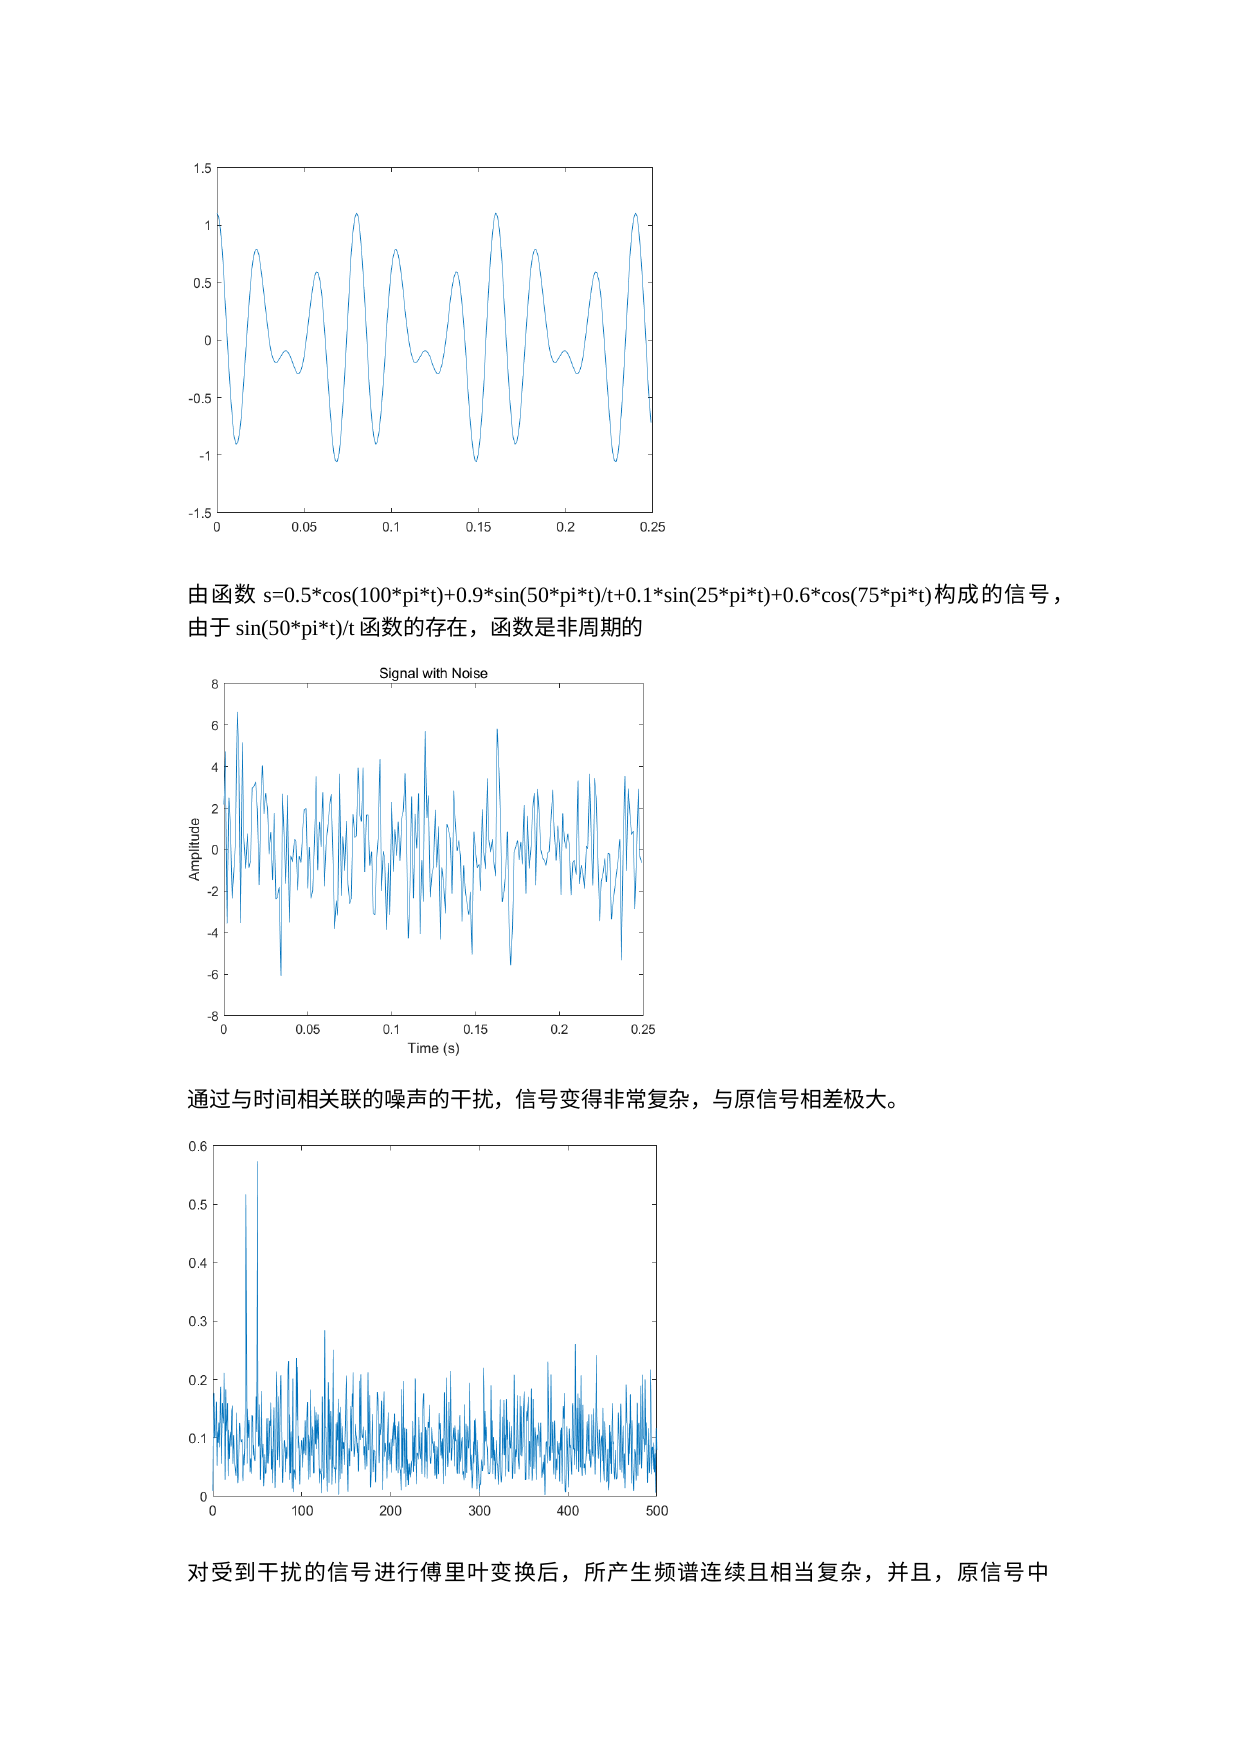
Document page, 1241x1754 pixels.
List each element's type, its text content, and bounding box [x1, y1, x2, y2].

picture [187, 162, 666, 533]
picture [187, 1139, 669, 1517]
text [187, 1554, 1053, 1587]
text 通过与时间相关联的噪声的干扰，信号变得非常复杂，与原信号相差极大。 [187, 1082, 1053, 1114]
picture [187, 667, 656, 1057]
text 由函数s=0.5*cos(100*pi*t)+0.9*sin(50*pi*t)/t+0.1*sin(25*pi*t)+0.6*cos(75*pi*t)构成的信号，由于sin(50*pi*t)/t函数的存在，函数是非周期的 [187, 577, 1053, 642]
